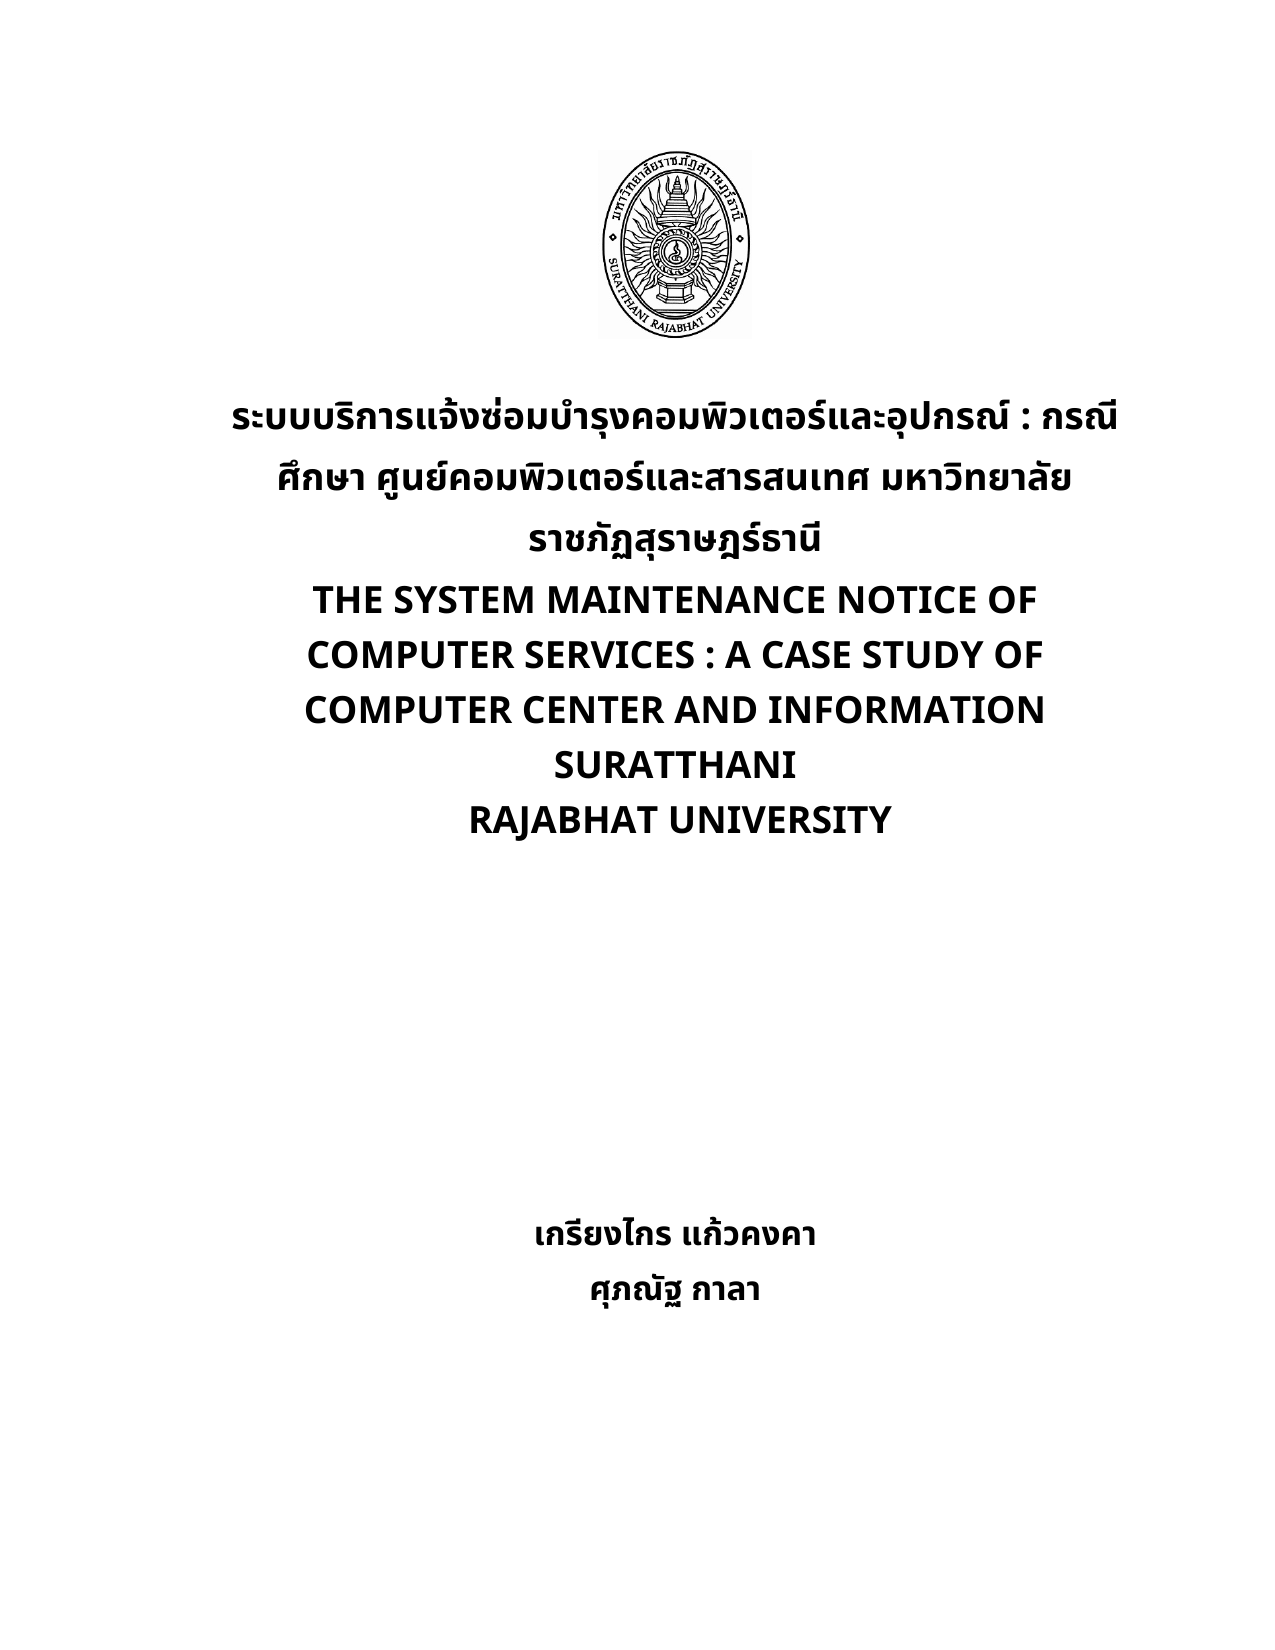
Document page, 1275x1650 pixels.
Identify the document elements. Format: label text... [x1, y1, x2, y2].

picture [598, 150, 752, 339]
text เกรียงไกร แก้วคงคา [225, 1210, 1125, 1261]
text THE SYSTEM MAINTENANCE NOTICE OF COMPUTER SERVICES : A CASE STUDY OF COMPUTER CENTER AND INFORMATION SURATTHANI RAJABHAT UNIVERSITY [225, 573, 1125, 845]
text ระบบบริการแจ้งซ่อมบำรุงคอมพิวเตอร์และอุปกรณ์ : กรณีศึกษา ศูนย์คอมพิวเตอร์และสารสนเทศ มหาวิทยาลัยราชภัฏสุราษฎร์ธานี [225, 389, 1125, 569]
text ศุภณัฐ กาลา [225, 1264, 1125, 1315]
